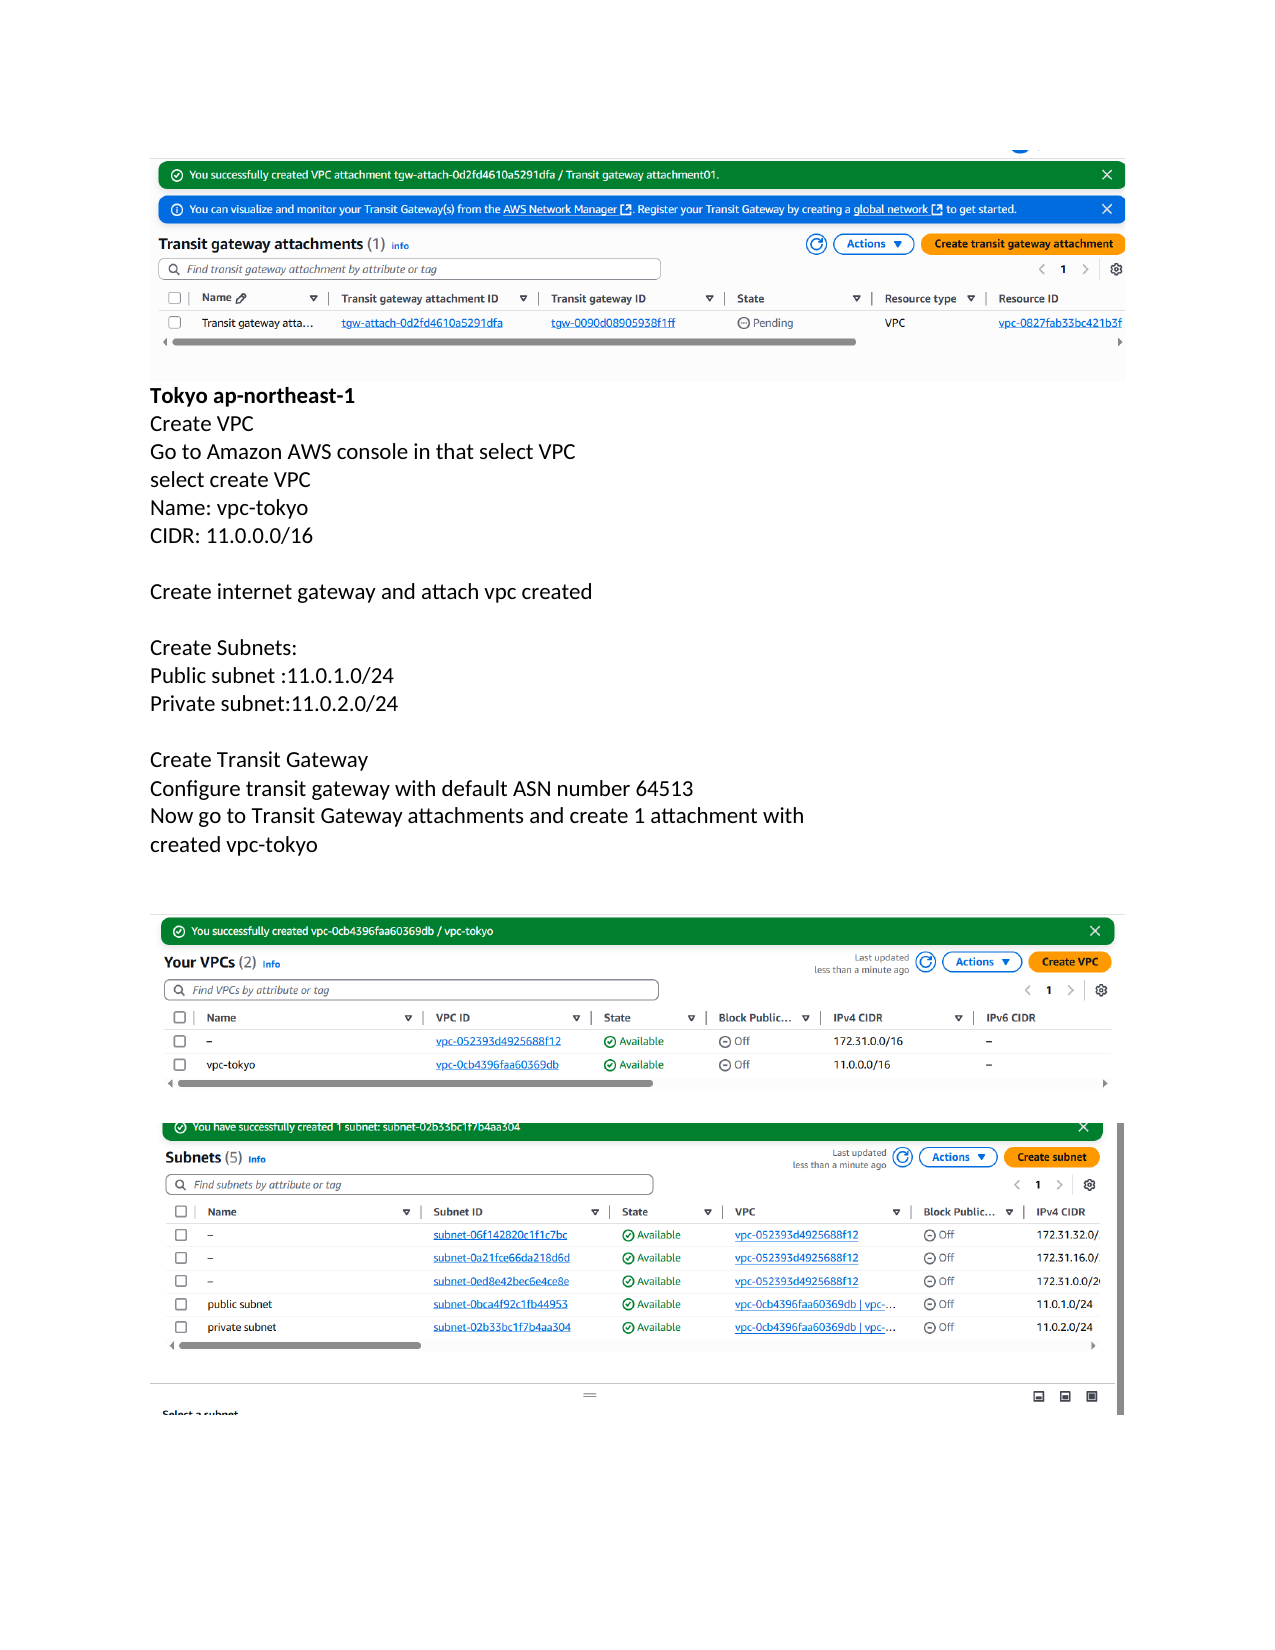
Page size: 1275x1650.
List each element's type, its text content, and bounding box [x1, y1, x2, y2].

text Create VPC Go to Amazon AWS console in that select VPC select create VPC Name: vpc-tokyo CIDR: 11.0.0.0/16 Create internet gateway and attach vpc created Create Subnets: Public subnet :11.0.1.0/24 Private subnet:11.0.2.0/24 Create Transit Gateway Configure transit gateway with default ASN number 64513 Now go to Transit Gateway attachments and create 1 attachment with created vpc-tokyo [150, 409, 1125, 858]
text Tokyo ap-northeast-1 [150, 382, 1125, 409]
picture [150, 150, 1125, 382]
picture [150, 913, 1125, 1415]
